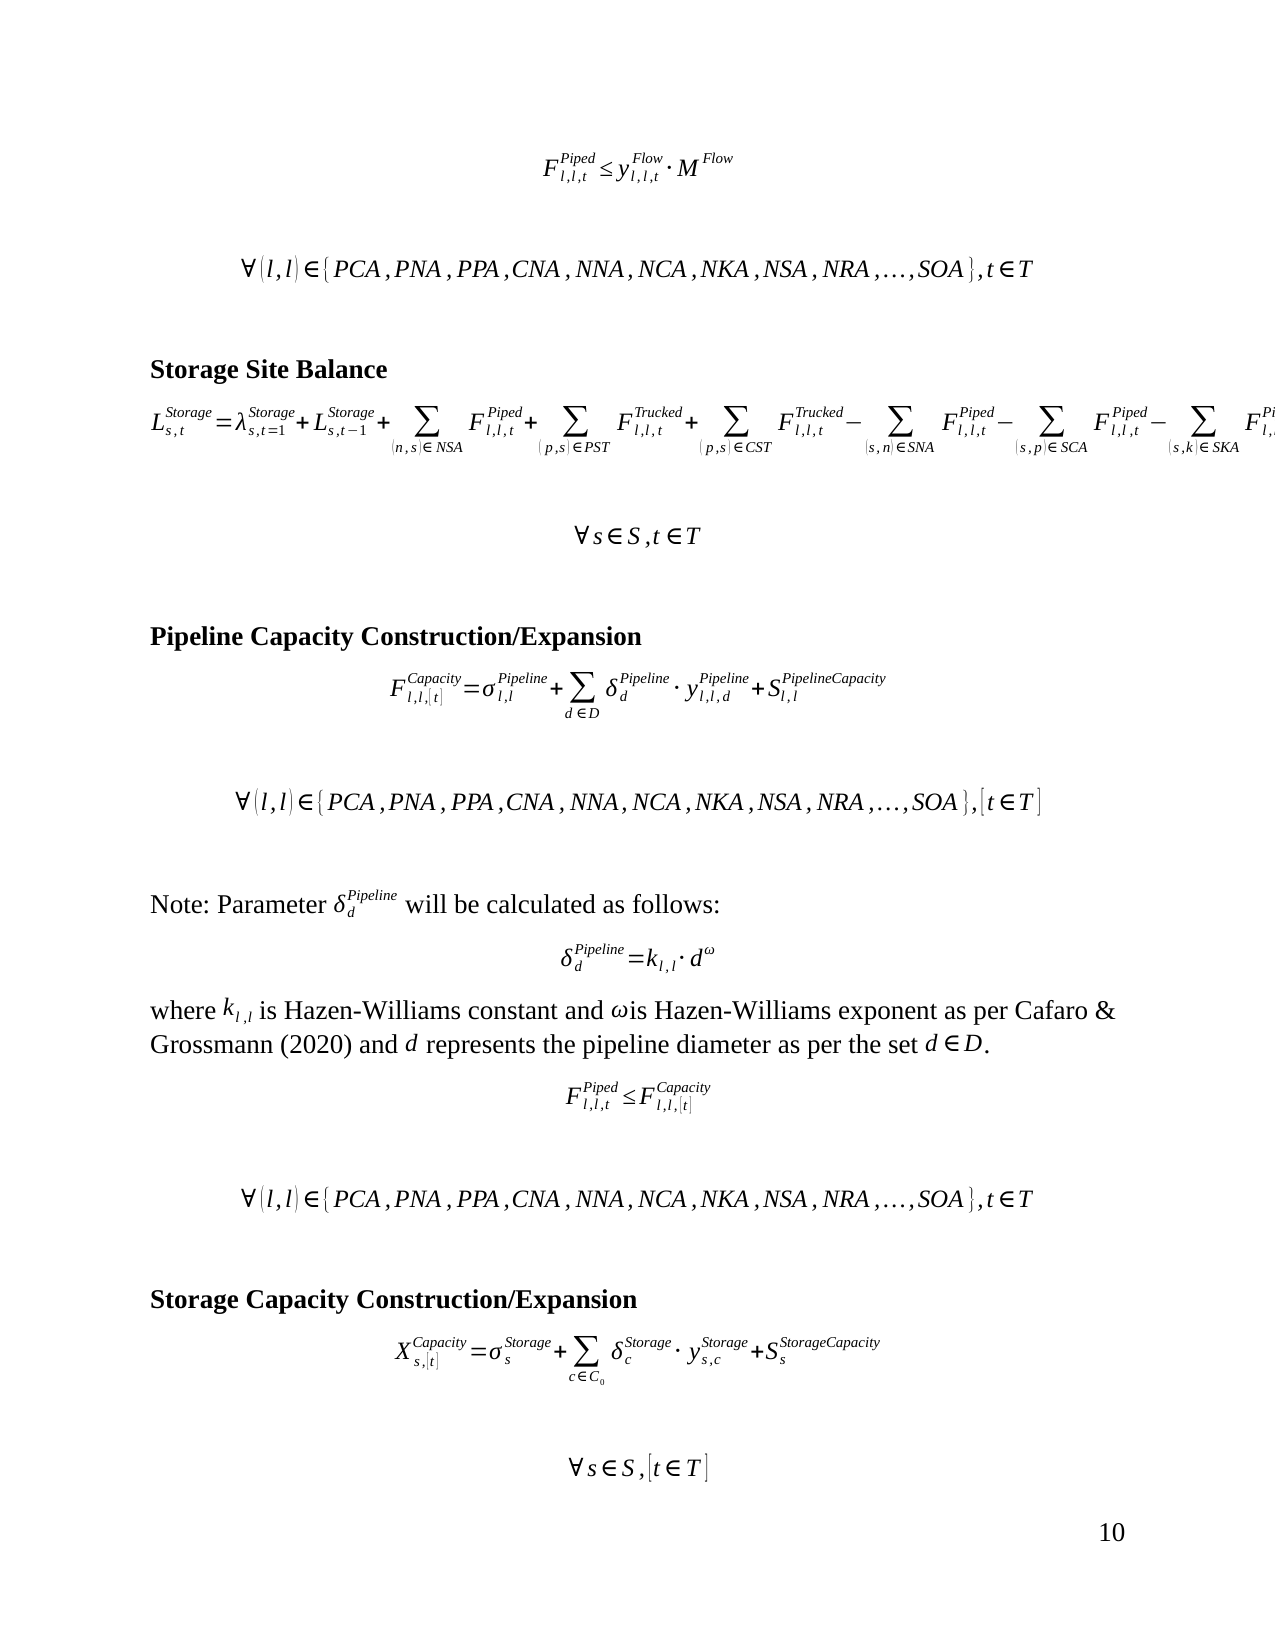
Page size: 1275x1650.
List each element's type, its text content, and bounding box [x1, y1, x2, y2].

text Storage Capacity Construction/Expansion [150, 1283, 1125, 1314]
text Storage Site Balance [150, 354, 1125, 385]
text where is Hazen-Williams constant and is Hazen-Williams exponent as per Cafaro & Grossmann (2020) and represents the pipeline diameter as per the set . [150, 994, 1125, 1059]
text Note: Parameter will be calculated as follows: [150, 886, 1125, 921]
text Pipeline Capacity Construction/Expansion [150, 619, 1125, 651]
